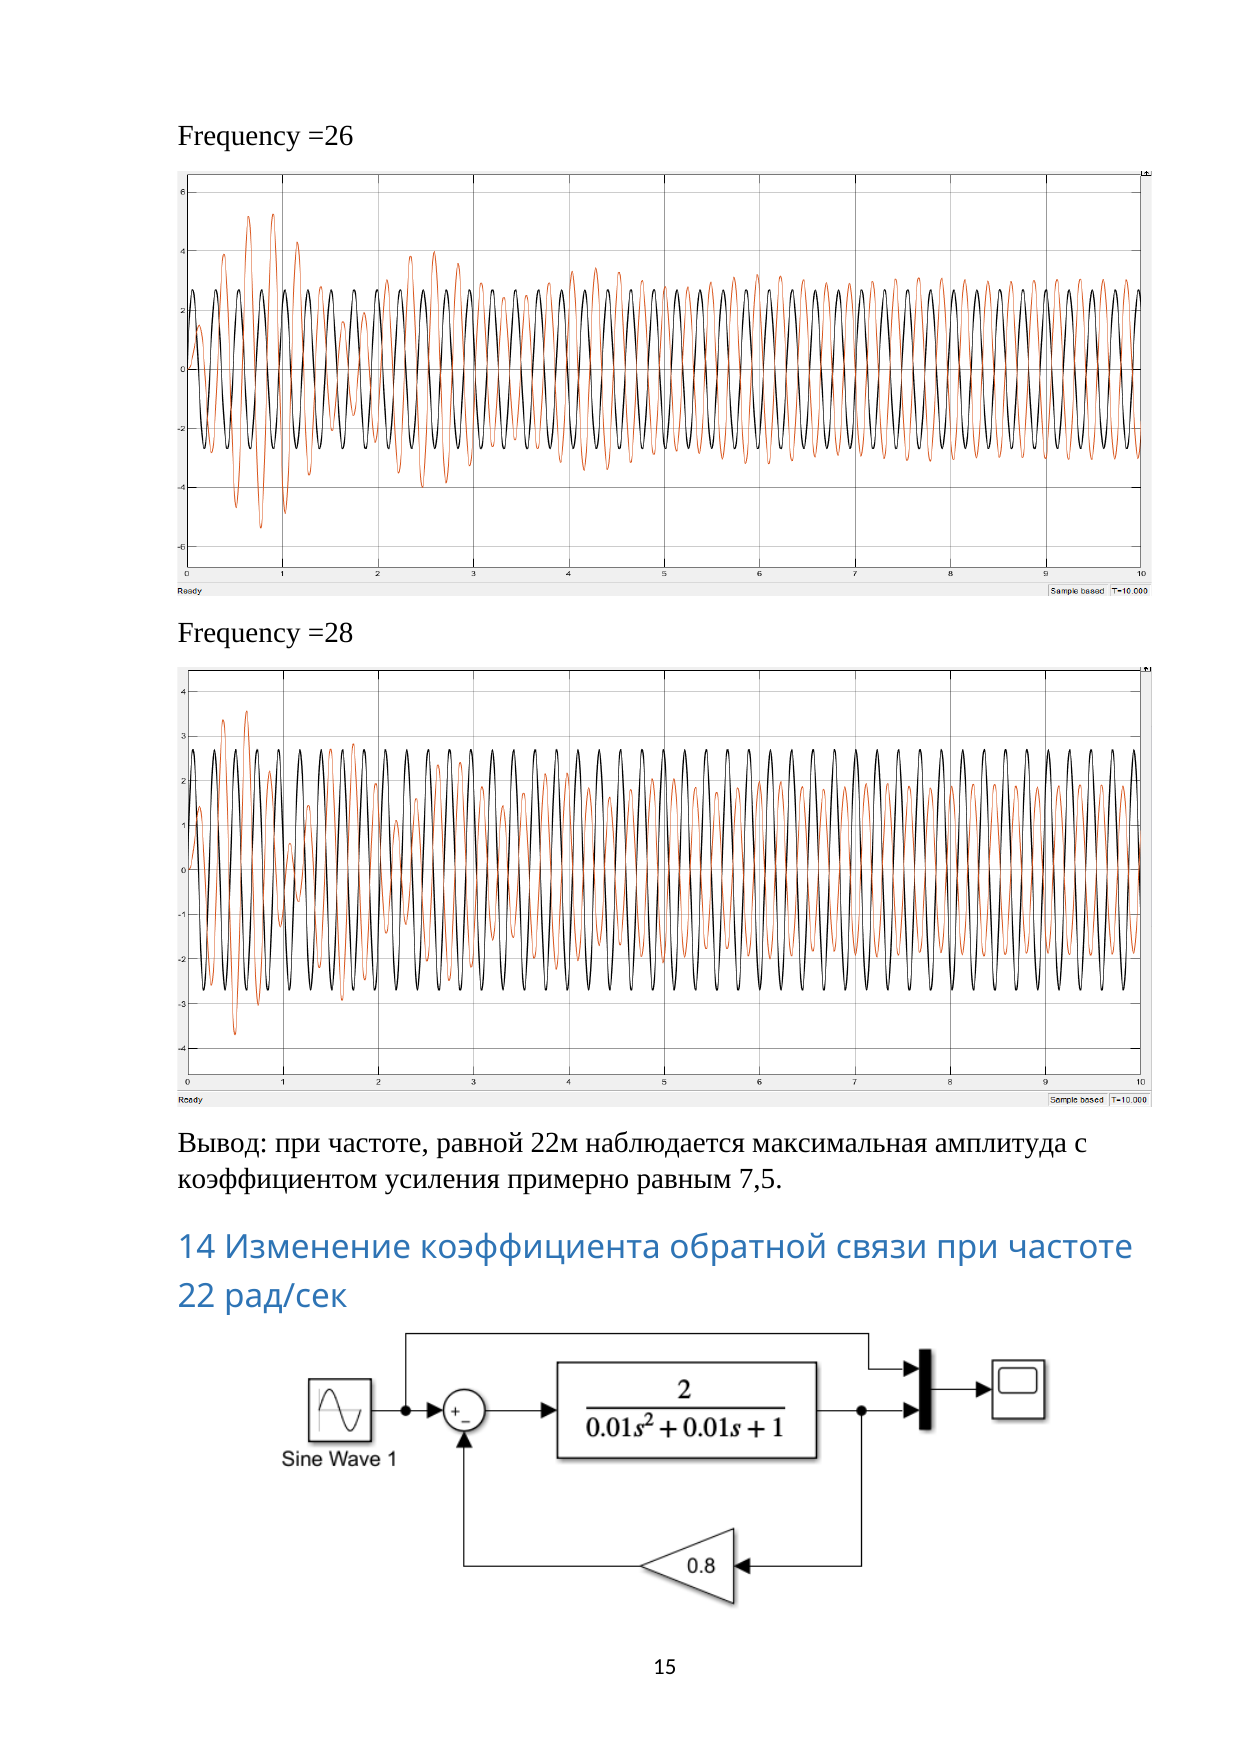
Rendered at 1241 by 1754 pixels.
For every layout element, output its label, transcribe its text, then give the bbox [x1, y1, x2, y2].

picture [177, 171, 1152, 596]
text Frequency =26 [177, 118, 1152, 152]
text Вывод: при частоте, равной 22м наблюдается максимальная амплитуда с коэффициентом усиления примерно равным 7,5. [177, 1126, 1152, 1195]
text Frequency =28 [177, 615, 1152, 648]
picture [262, 1320, 1067, 1618]
subtitle 14 Изменение коэффициента обратной связи при частоте 22 рад/сек [177, 1223, 1152, 1317]
picture [177, 667, 1152, 1107]
